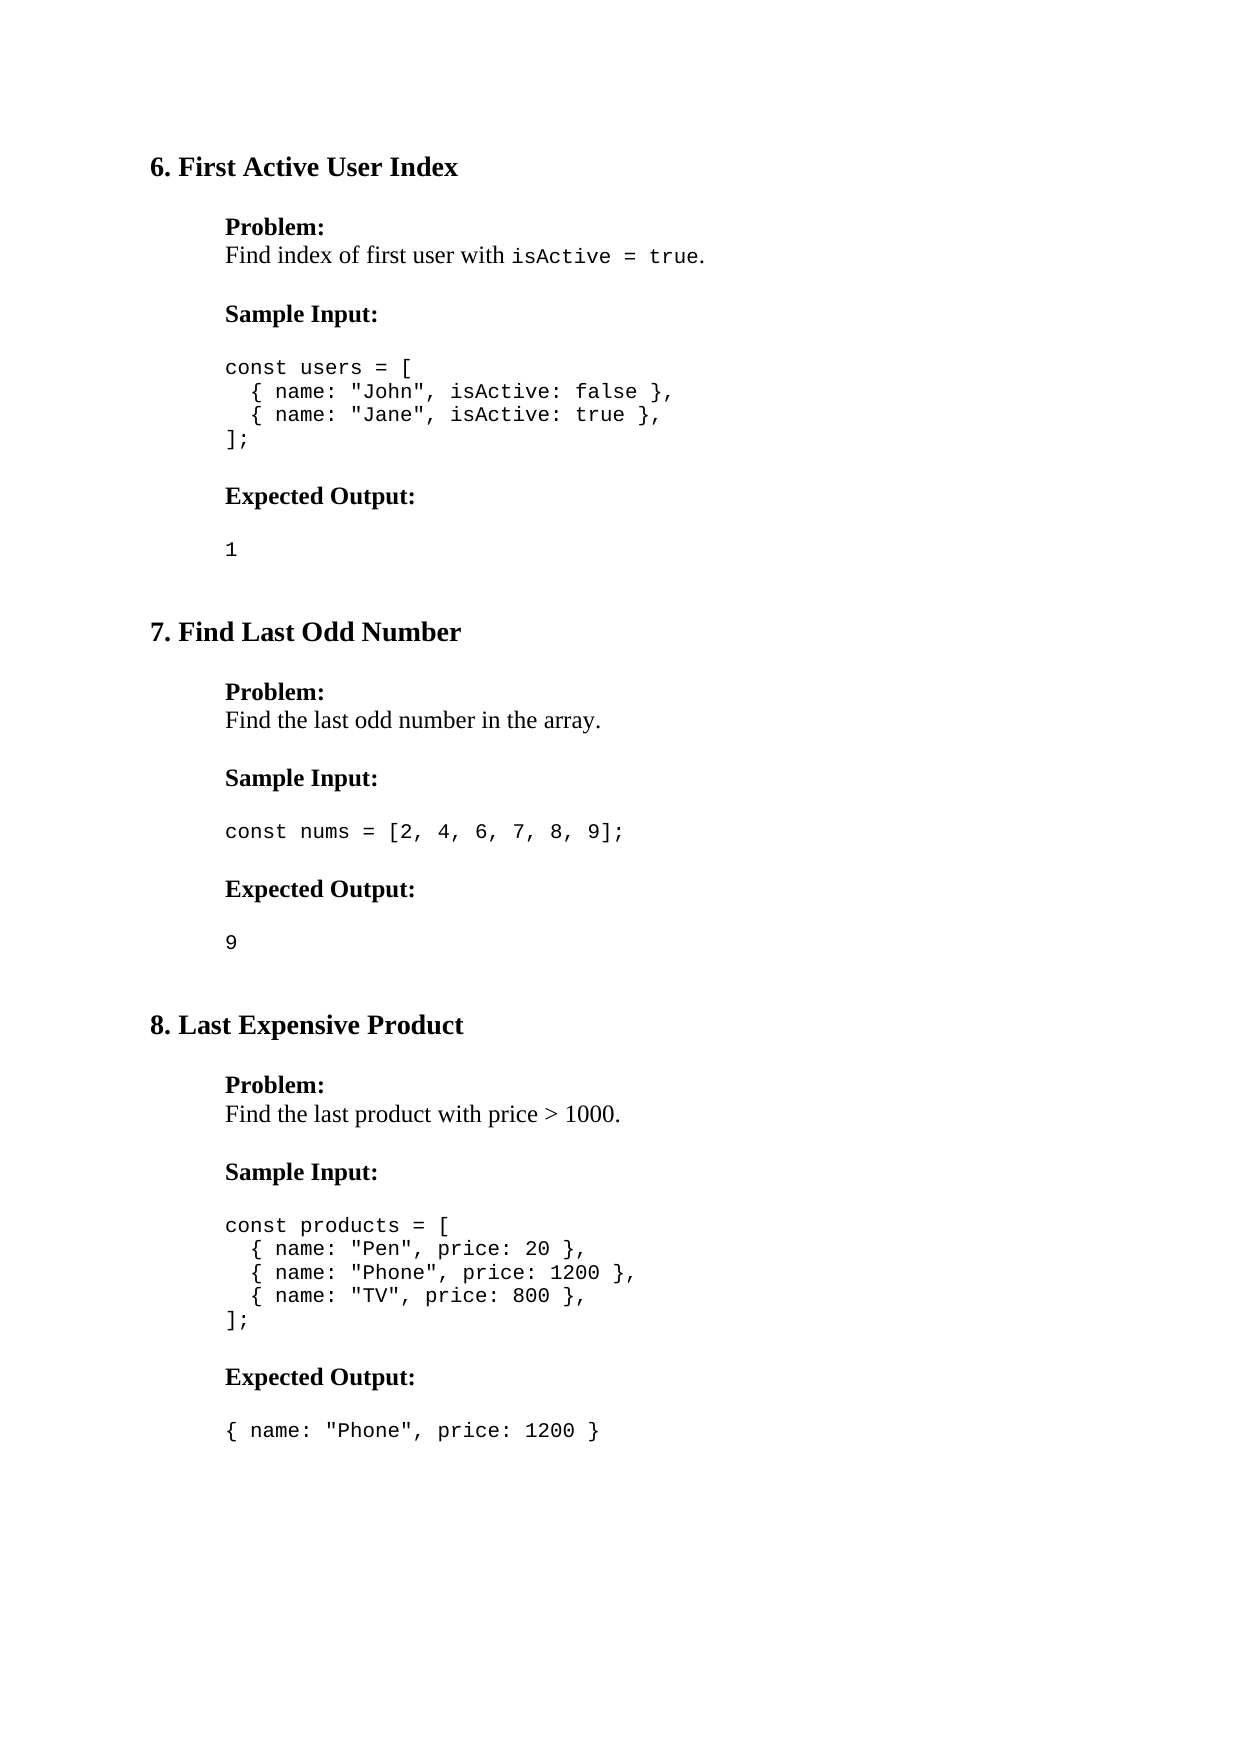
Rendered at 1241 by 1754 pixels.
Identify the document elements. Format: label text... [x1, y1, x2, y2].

text Sample Input: [225, 763, 1090, 792]
text Problem: Find index of first user with isActive = true. [225, 212, 1090, 270]
subtitle 6. First Active User Index [150, 150, 1090, 182]
subtitle 7. Find Last Odd Number [150, 615, 1090, 647]
text Expected Output: [225, 481, 1090, 509]
text { name: "John", isActive: false }, [225, 381, 1090, 404]
text Problem: Find the last odd number in the array. [225, 677, 1090, 734]
text { name: "Phone", price: 1200 }, [225, 1262, 1090, 1286]
text 1 [225, 539, 1090, 562]
text { name: "Jane", isActive: true }, [225, 404, 1090, 428]
text { name: "Pen", price: 20 }, [225, 1238, 1090, 1262]
text { name: "TV", price: 800 }, [225, 1286, 1090, 1309]
text Expected Output: [225, 1362, 1090, 1391]
text ]; [225, 1309, 1090, 1333]
text const users = [ [225, 357, 1090, 381]
text { name: "Phone", price: 1200 } [225, 1420, 1090, 1443]
text Sample Input: [225, 299, 1090, 328]
text 9 [225, 932, 1090, 956]
text const nums = [2, 4, 6, 7, 8, 9]; [225, 821, 1090, 845]
text Problem: Find the last product with price > 1000. [225, 1070, 1090, 1127]
subtitle 8. Last Expensive Product [150, 1008, 1090, 1041]
text ]; [225, 428, 1090, 452]
text Sample Input: [225, 1157, 1090, 1185]
text Expected Output: [225, 874, 1090, 903]
text const products = [ [225, 1214, 1090, 1238]
